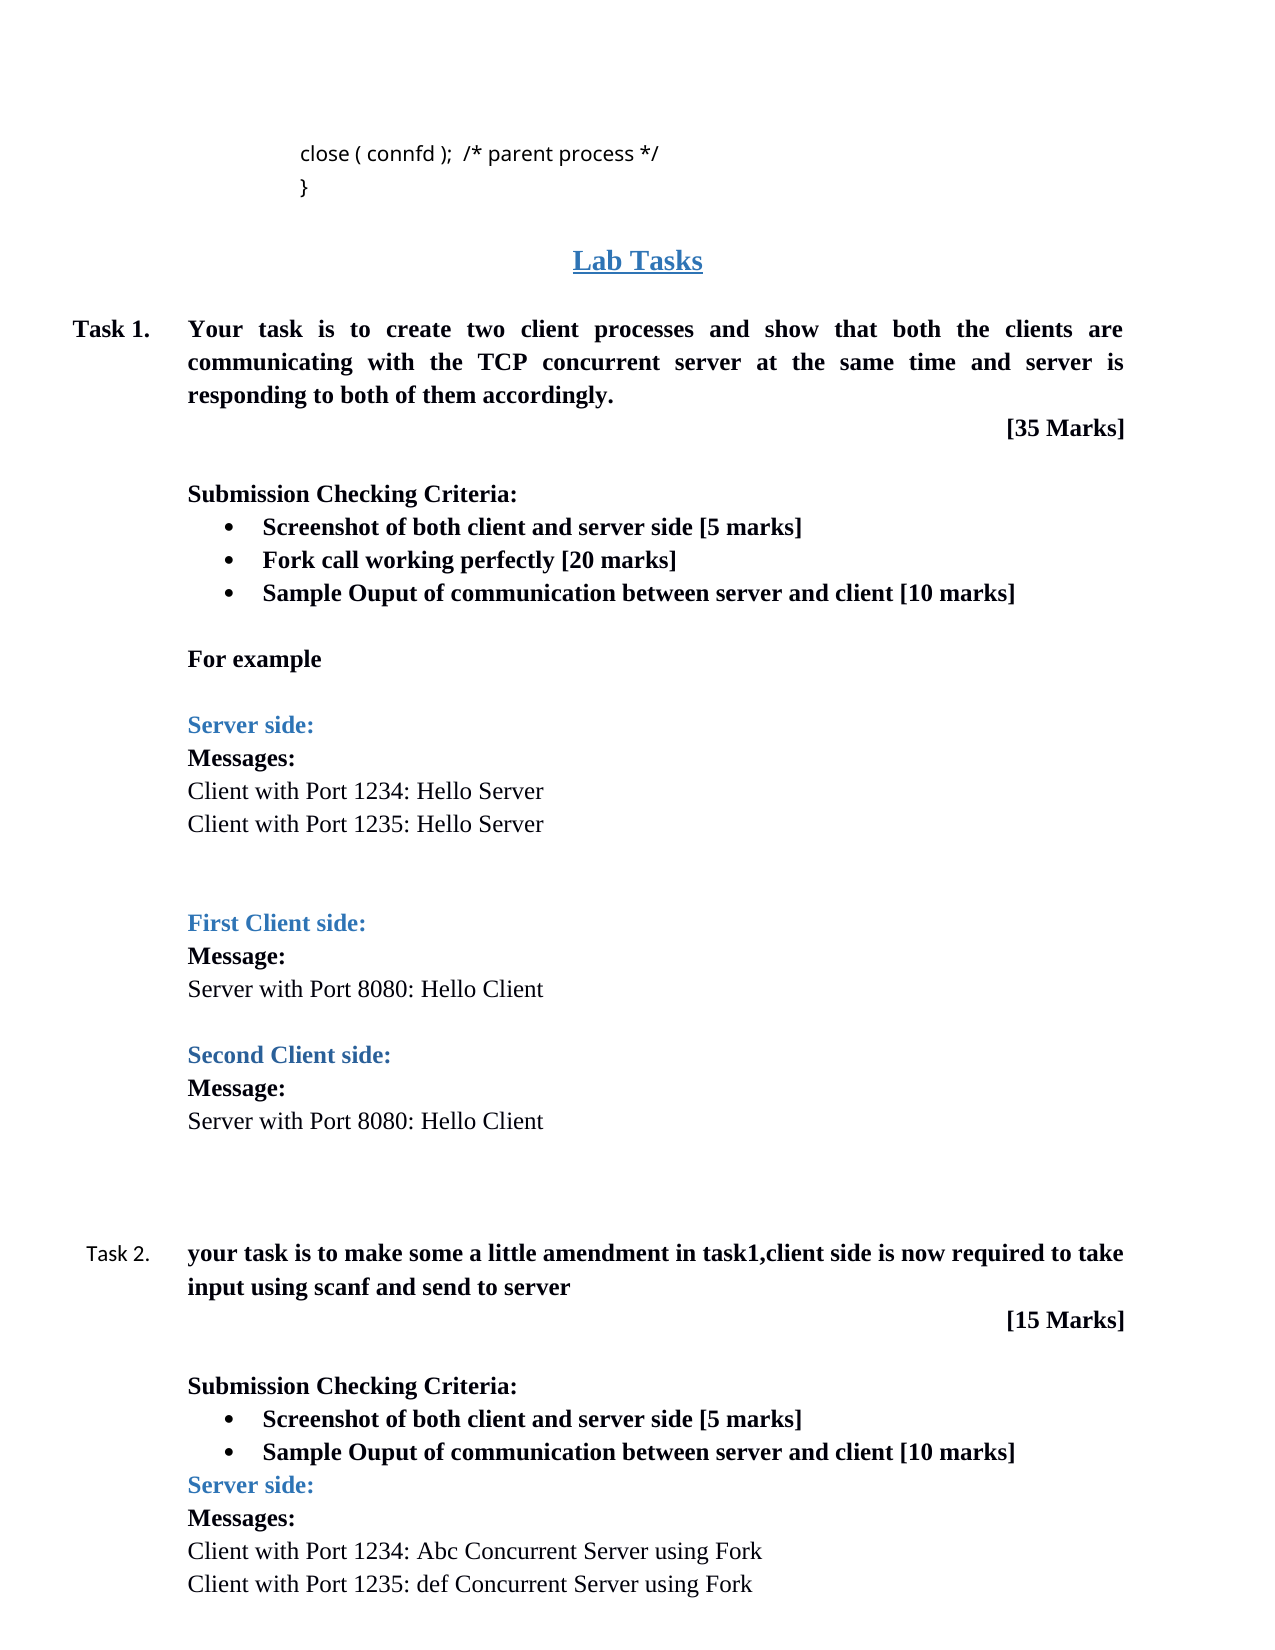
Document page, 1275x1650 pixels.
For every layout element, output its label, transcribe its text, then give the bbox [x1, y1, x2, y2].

text Server side: [187, 710, 1125, 739]
list Sample Ouput of communication between server and client [10 marks] [225, 578, 1125, 607]
list [35 Marks] [187, 413, 1125, 442]
list Submission Checking Criteria: [187, 479, 1125, 508]
subtitle Lab Tasks [150, 205, 1125, 277]
text Messages: [187, 743, 1125, 772]
text Client with Port 1235: def Concurrent Server using Fork [187, 1569, 1125, 1598]
text Message: [187, 1073, 1125, 1102]
text Message: [187, 941, 1125, 970]
text Server with Port 8080: Hello Client [187, 974, 1125, 1003]
text First Client side: [187, 908, 1125, 937]
text Messages: [187, 1503, 1125, 1532]
text Second Client side: [187, 1040, 1125, 1069]
list Fork call working perfectly [20 marks] [225, 545, 1125, 574]
list Screenshot of both client and server side [5 marks] [225, 512, 1125, 541]
text } [225, 172, 1125, 201]
text Server side: [187, 1470, 1125, 1499]
list For example [187, 644, 1125, 673]
text close ( connfd ); /* parent process */ [225, 139, 1125, 168]
list Submission Checking Criteria: [187, 1371, 1125, 1400]
list Sample Ouput of communication between server and client [10 marks] [225, 1437, 1125, 1466]
list Your task is to create two client processes and show that both the clients are communicating with the TCP concurrent server at the same time and server is responding to both of them accordingly. [150, 314, 1125, 409]
text Client with Port 1235: Hello Server [187, 809, 1125, 838]
list Screenshot of both client and server side [5 marks] [225, 1404, 1125, 1433]
list [15 Marks] [187, 1305, 1125, 1334]
text Server with Port 8080: Hello Client [187, 1106, 1125, 1135]
text Client with Port 1234: Abc Concurrent Server using Fork [187, 1536, 1125, 1565]
list your task is to make some a little amendment in task1,client side is now required to take input using scanf and send to server [150, 1238, 1125, 1301]
text Client with Port 1234: Hello Server [187, 776, 1125, 805]
